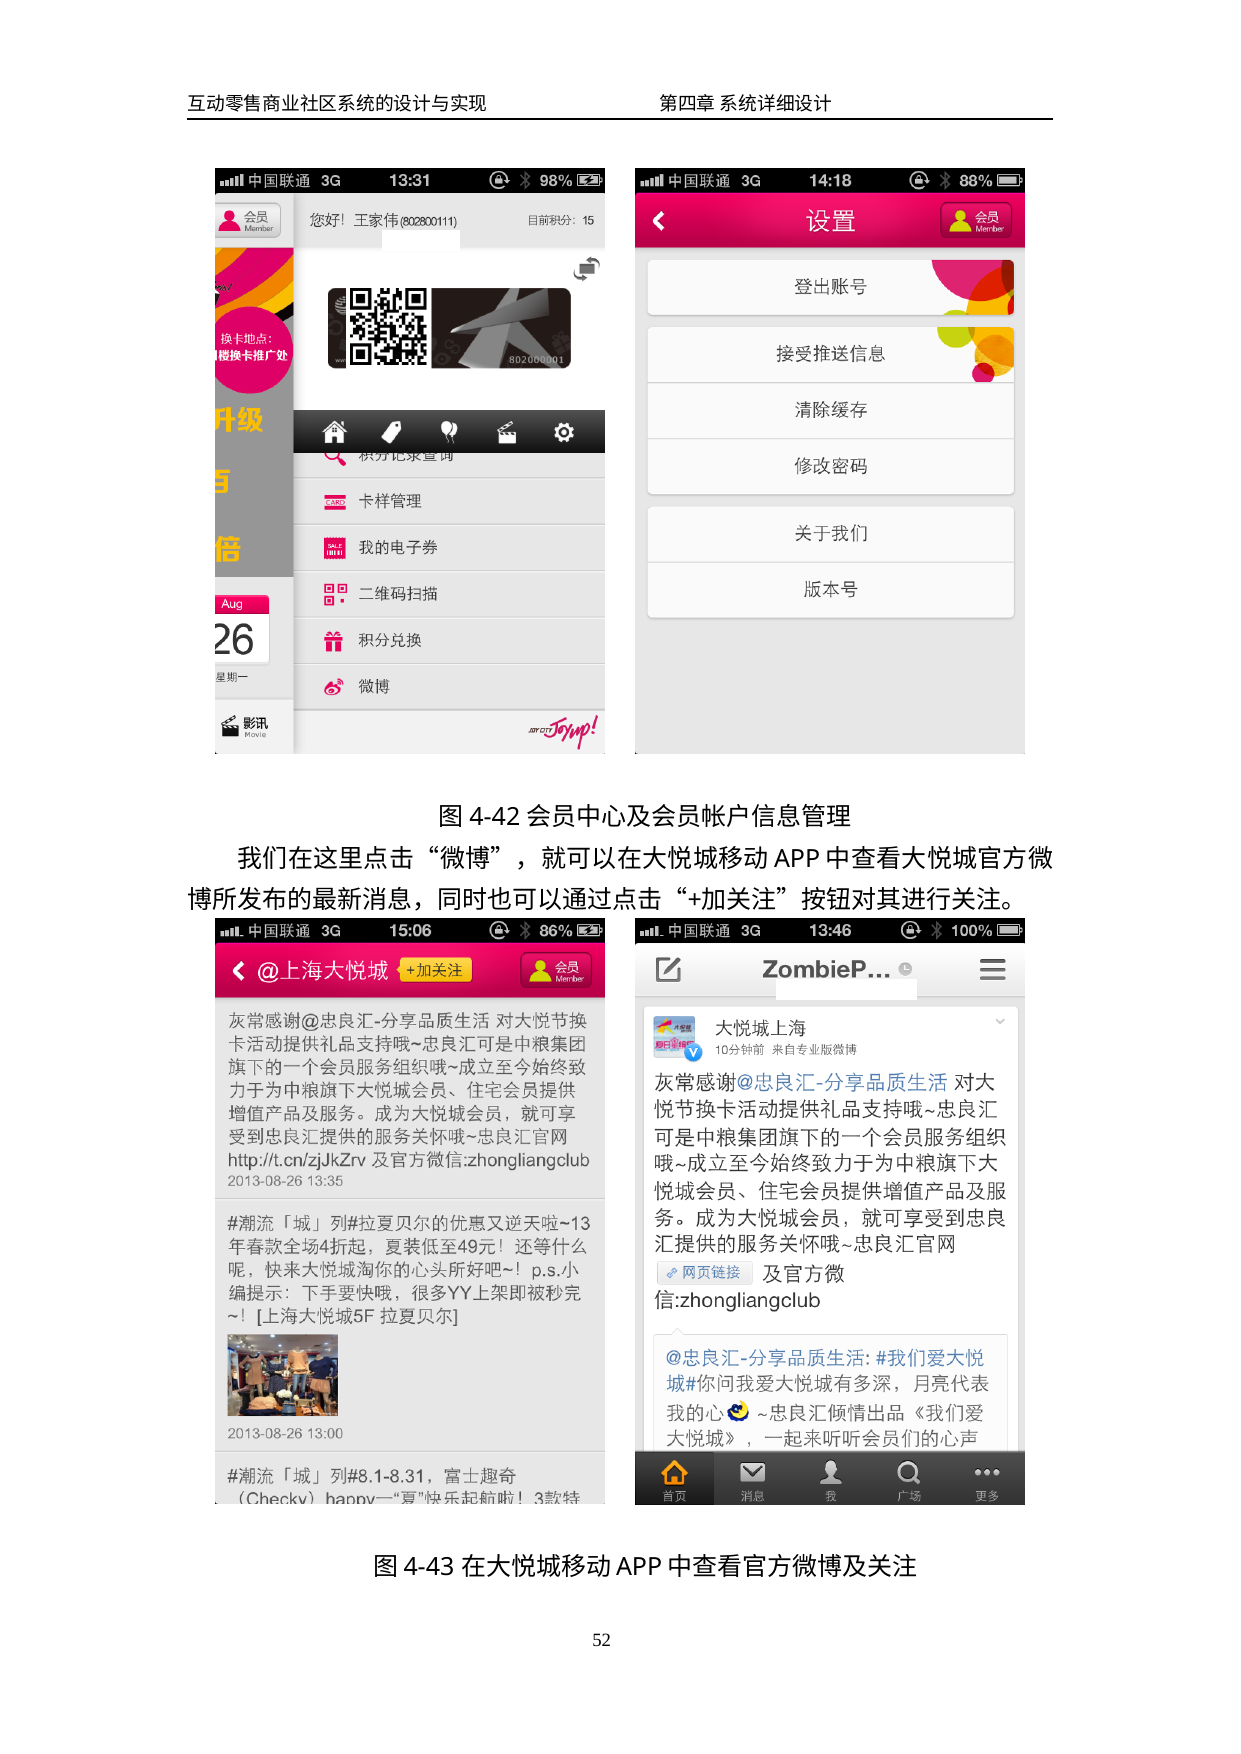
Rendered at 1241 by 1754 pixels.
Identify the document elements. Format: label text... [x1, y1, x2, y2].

picture [215, 168, 605, 754]
text 图 4-42 会员中心及会员帐户信息管理 [187, 794, 1053, 835]
picture [635, 168, 1025, 754]
picture [635, 918, 1025, 1505]
text 我们在这里点击“微博”，就可以在大悦城移动APP中查看大悦城官方微博所发布的最新消息，同时也可以通过点击“+加关注”按钮对其进行关注。 [187, 835, 1053, 919]
text 图4-43 在大悦城移动APP中查看官方微博及关注 [187, 1544, 1053, 1585]
table_header [620, 919, 1040, 1544]
table_header [200, 169, 620, 794]
table_header [200, 919, 620, 1544]
table_header [620, 169, 1040, 794]
picture [215, 918, 605, 1504]
